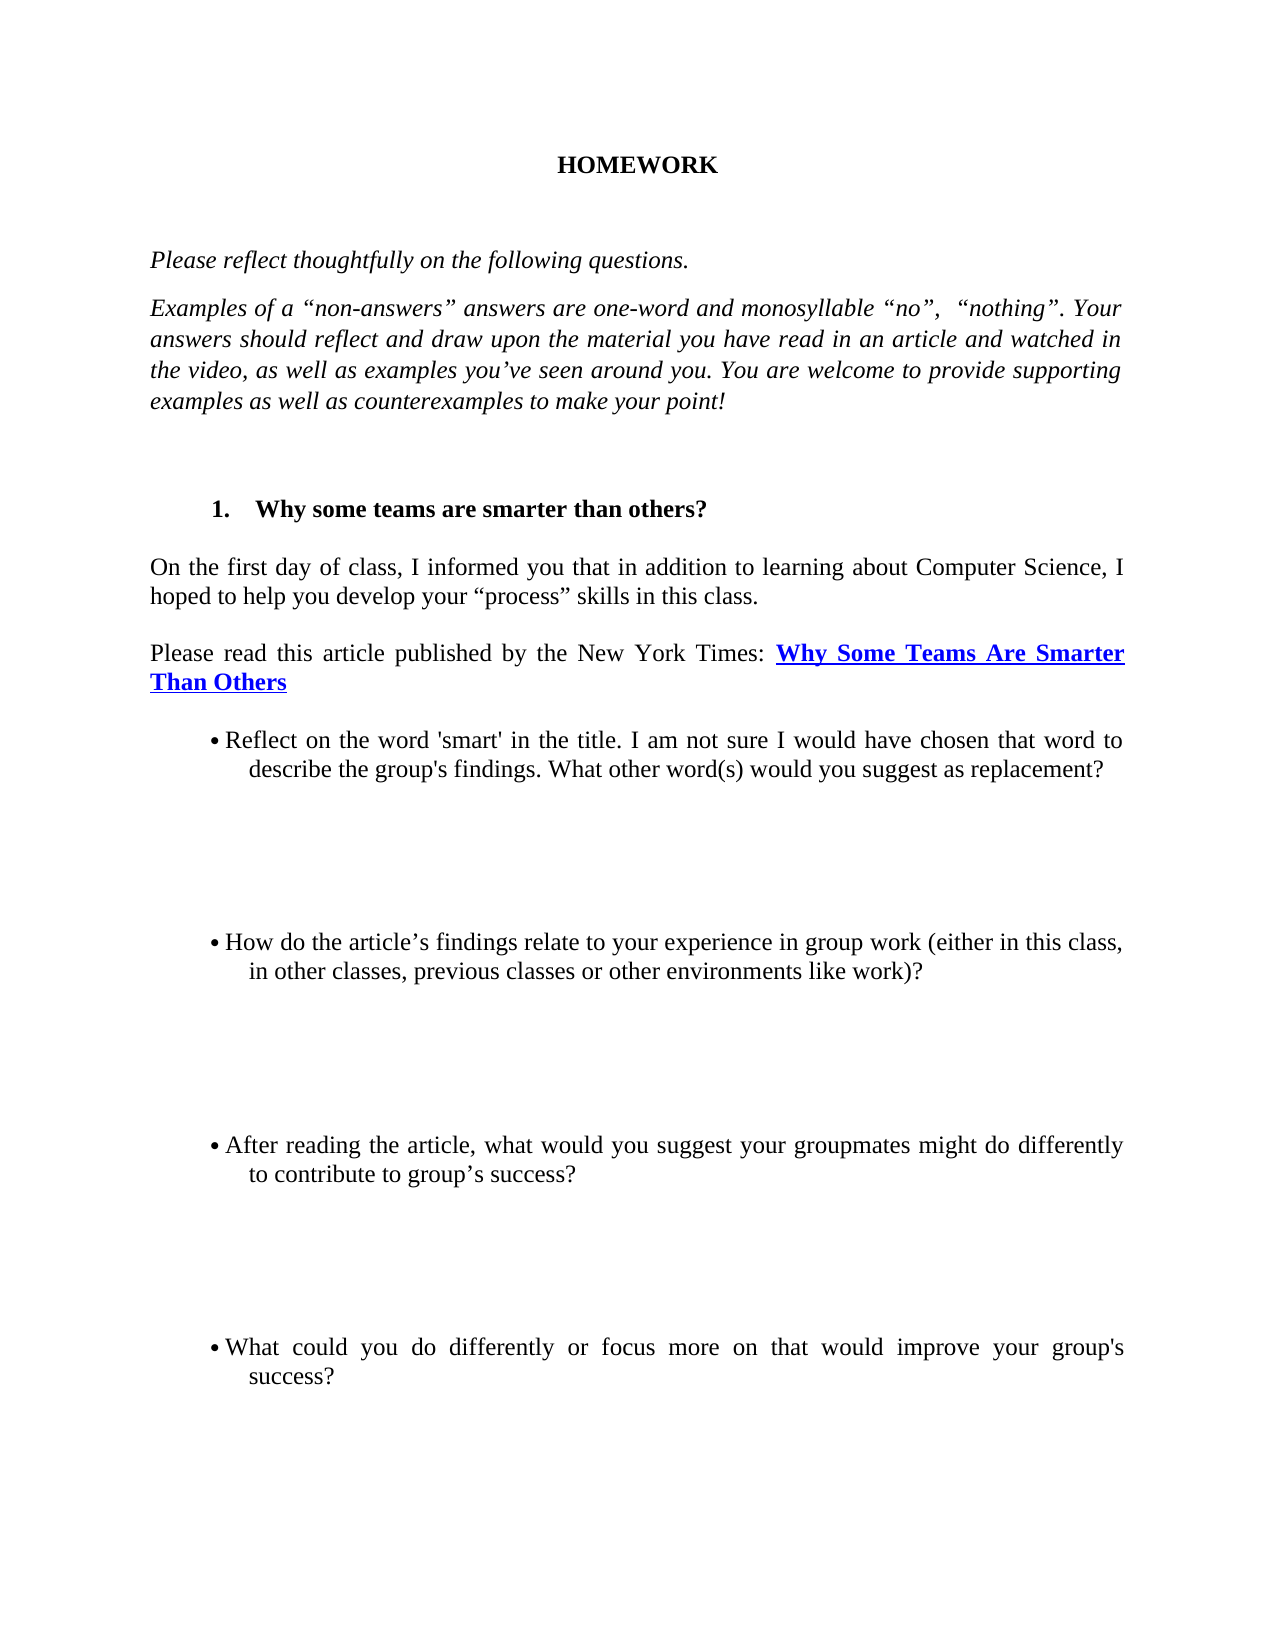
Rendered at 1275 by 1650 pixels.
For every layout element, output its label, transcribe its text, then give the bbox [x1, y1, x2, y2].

text HOMEWORK [150, 150, 1125, 179]
text Please read this article published by the New York Times: Why Some Teams Are Smarter Than Others [150, 638, 1125, 696]
list What could you do differently or focus more on that would improve your group's success? [211, 1332, 1125, 1389]
list Reflect on the word 'smart' in the title. I am not sure I would have chosen that word to describe the group's findings. What other word(s) would you suggest as replacement? [211, 725, 1125, 782]
list Why some teams are smarter than others? [211, 494, 1125, 523]
list How do the article’s findings relate to your experience in group work (either in this class, in other classes, previous classes or other environments like work)? [211, 927, 1125, 985]
text On the first day of class, I informed you that in addition to learning about Computer Science, I hoped to help you develop your “process” skills in this class. [150, 552, 1125, 609]
text Please reflect thoughtfully on the following questions. [150, 245, 1125, 274]
text Examples of a “non-answers” answers are one-word and monosyllable “no”, “nothing”. Your answers should reflect and draw upon the material you have read in an article and watched in the video, as well as examples you’ve seen around you. You are welcome to provide supporting examples as well as counterexamples to make your point! [150, 293, 1125, 415]
list After reading the article, what would you suggest your groupmates might do differently to contribute to group’s success? [211, 1130, 1125, 1187]
